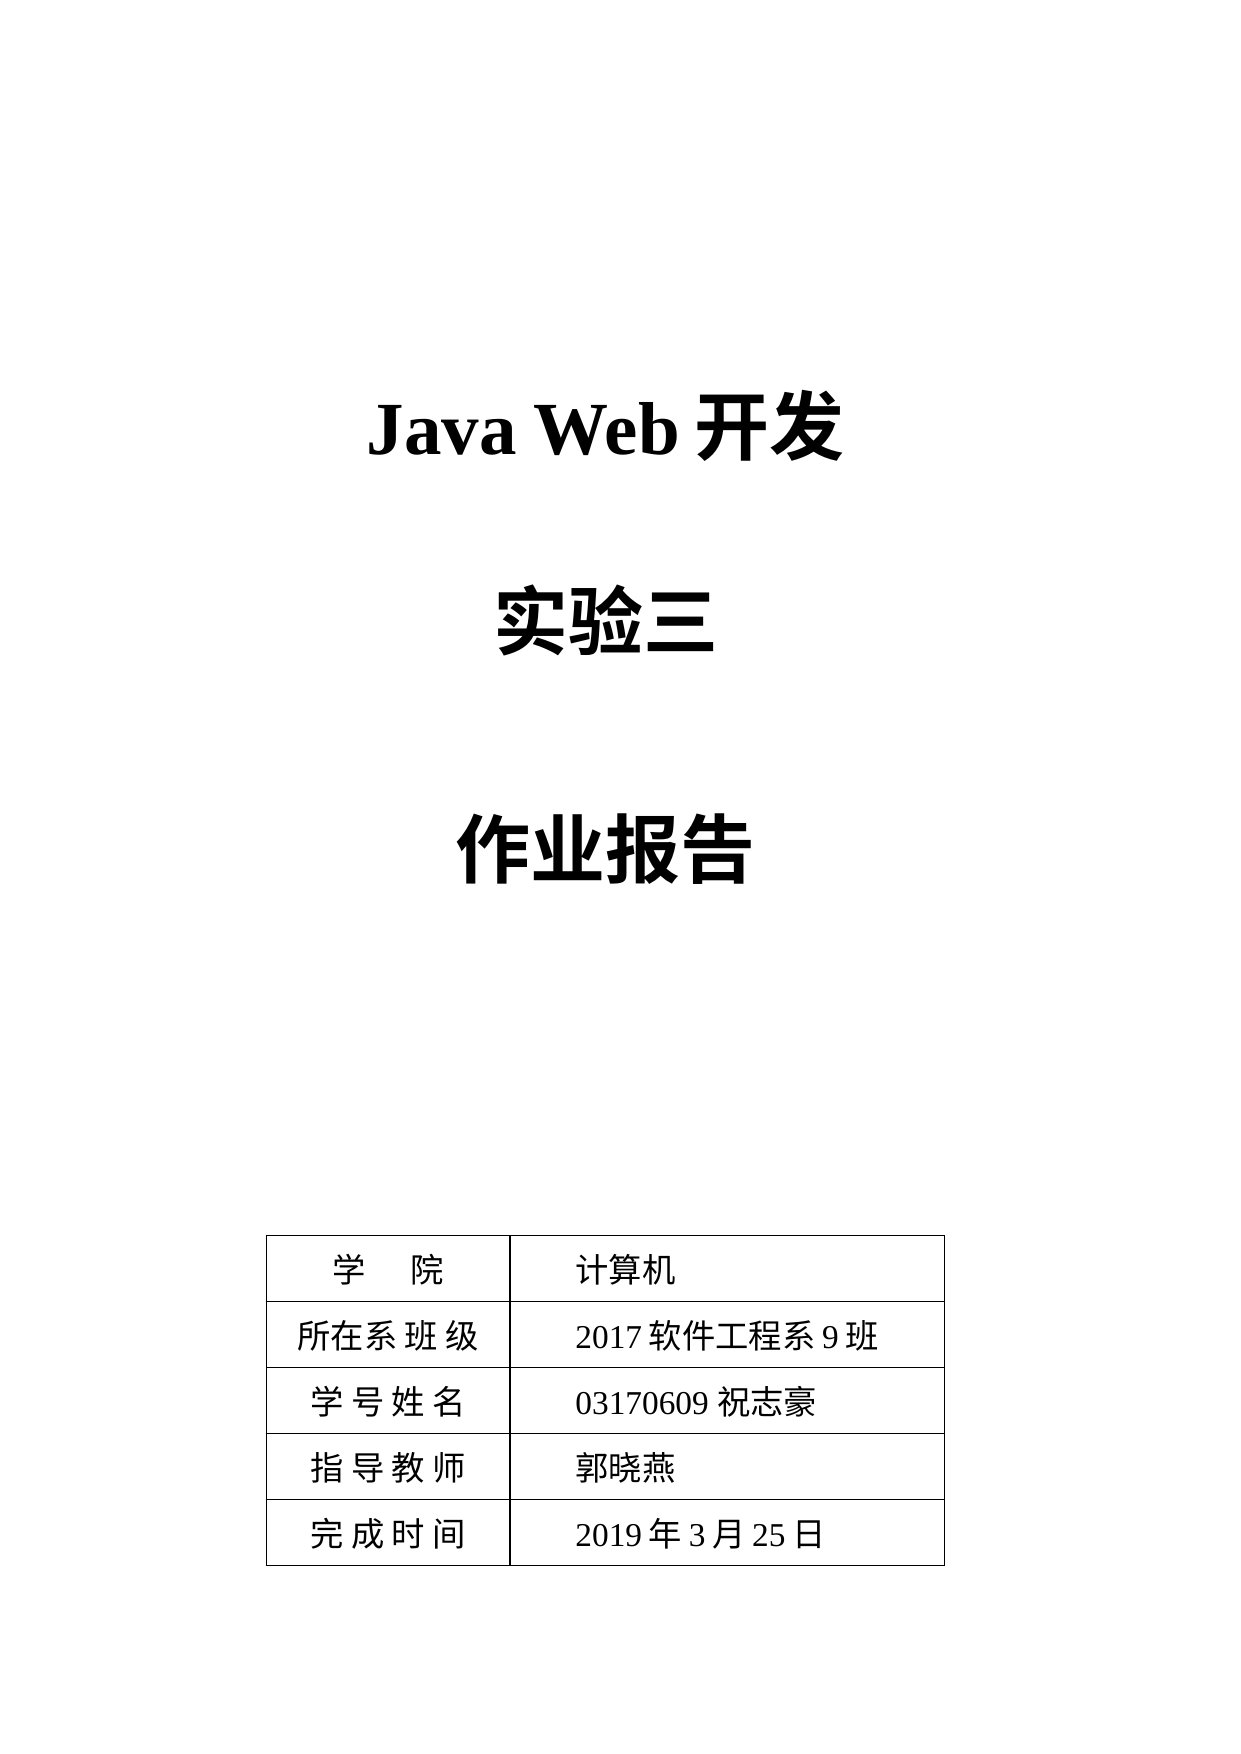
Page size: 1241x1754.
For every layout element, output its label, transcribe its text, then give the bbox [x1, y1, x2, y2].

table_cell 学 号 姓 名 [267, 1368, 509, 1433]
table_cell 指 导 教 师 [267, 1434, 509, 1499]
table_cell 2017软件工程系9班 [511, 1302, 944, 1367]
table_cell 2019年3月25日 [511, 1500, 944, 1565]
table_cell 03170609 祝志豪 [511, 1368, 944, 1433]
text 作业报告 [118, 779, 1093, 909]
table_cell 所在系 班 级 [267, 1302, 509, 1367]
table_header 学 院 [267, 1236, 509, 1301]
table_cell 完 成 时 间 [267, 1500, 509, 1565]
table_header 计算机 [511, 1236, 944, 1301]
text 实验三 [118, 552, 1093, 682]
text Java Web开发 [118, 357, 1093, 487]
table_cell 郭晓燕 [511, 1434, 944, 1499]
